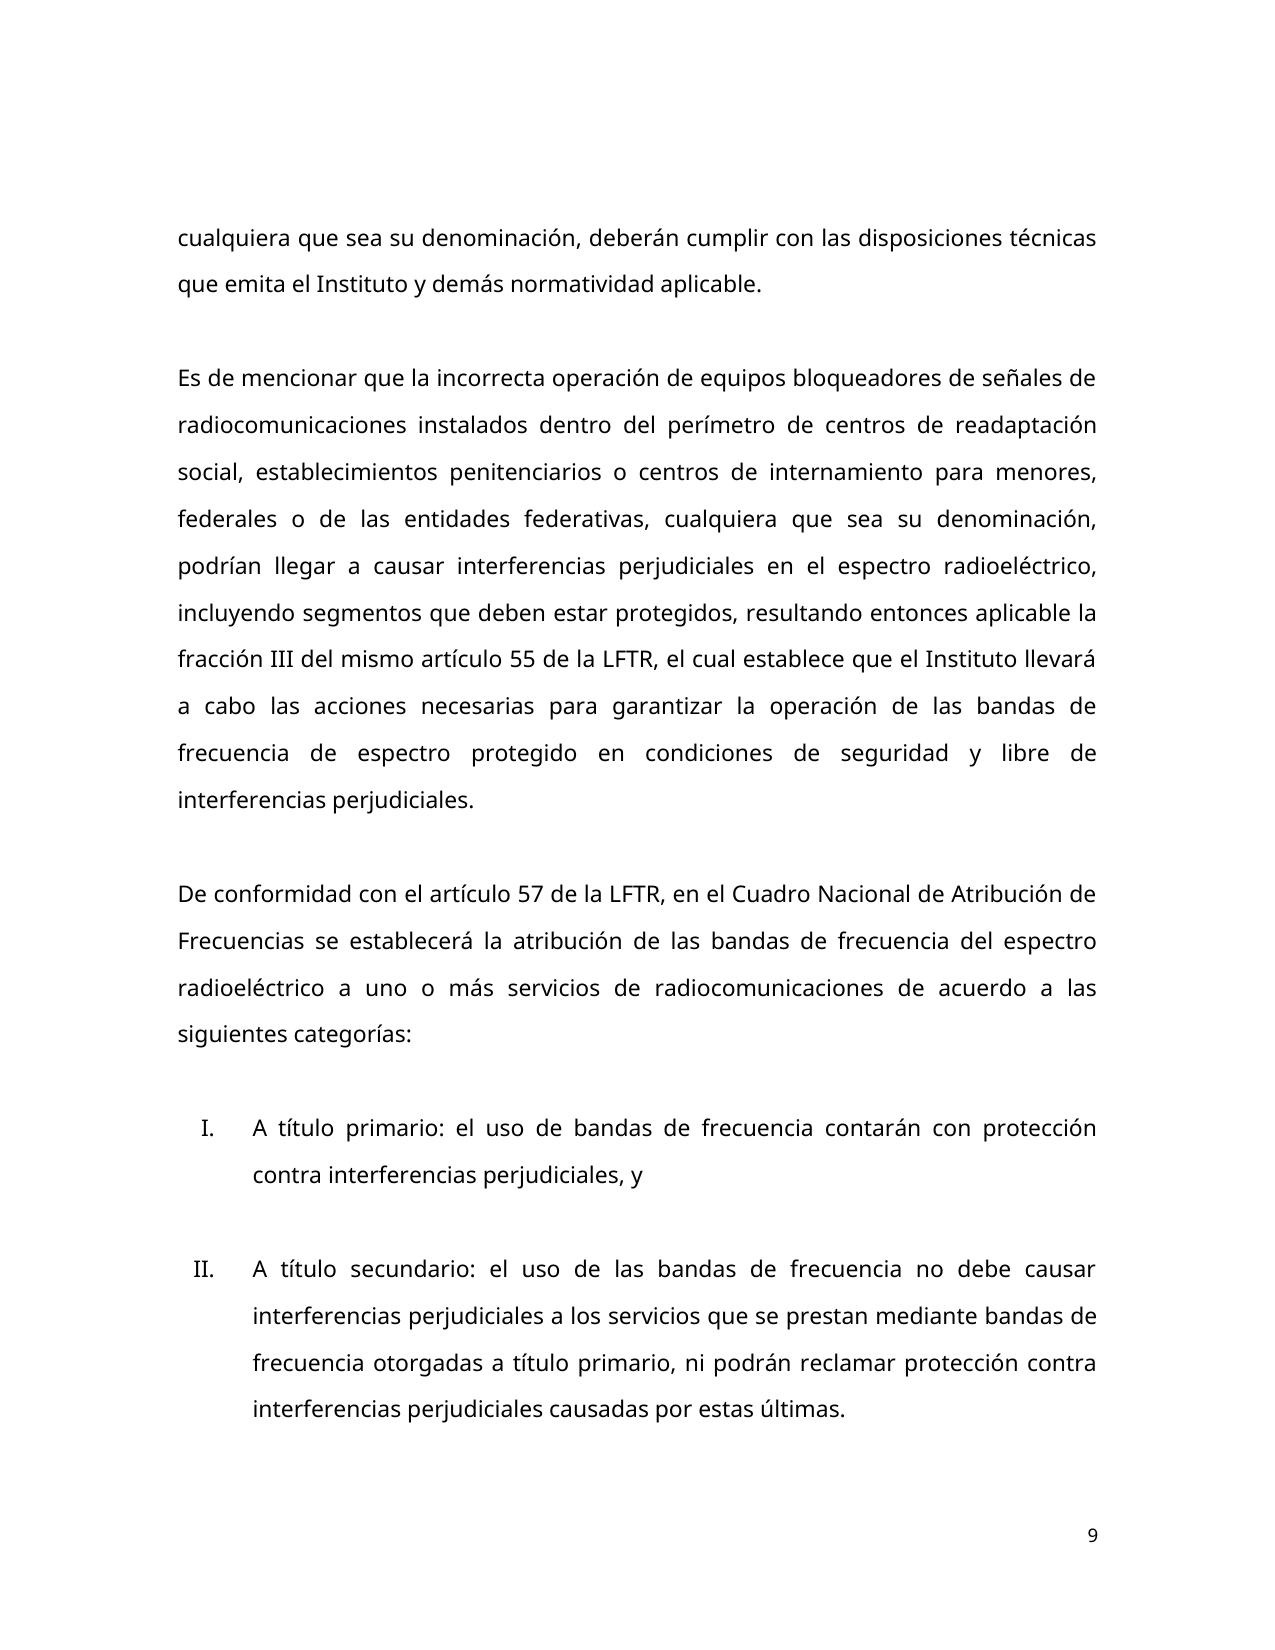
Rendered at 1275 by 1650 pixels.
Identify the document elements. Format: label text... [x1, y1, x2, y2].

text De conformidad con el artículo 57 de la LFTR, en el Cuadro Nacional de Atribución de Frecuencias se establecerá la atribución de las bandas de frecuencia del espectro radioeléctrico a uno o más servicios de radiocomunicaciones de acuerdo a las siguientes categorías: [177, 878, 1098, 1050]
text Es de mencionar que la incorrecta operación de equipos bloqueadores de señales de radiocomunicaciones instalados dentro del perímetro de centros de readaptación social, establecimientos penitenciarios o centros de internamiento para menores, federales o de las entidades federativas, cualquiera que sea su denominación, podrían llegar a causar interferencias perjudiciales en el espectro radioeléctrico, incluyendo segmentos que deben estar protegidos, resultando entonces aplicable la fracción III del mismo artículo 55 de la LFTR, el cual establece que el Instituto llevará a cabo las acciones necesarias para garantizar la operación de las bandas de frecuencia de espectro protegido en condiciones de seguridad y libre de interferencias perjudiciales. [177, 362, 1098, 815]
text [177, 222, 1098, 300]
list A título primario: el uso de bandas de frecuencia contarán con protección contra interferencias perjudiciales, y [215, 1112, 1098, 1190]
list A título secundario: el uso de las bandas de frecuencia no debe causar interferencias perjudiciales a los servicios que se prestan mediante bandas de frecuencia otorgadas a título primario, ni podrán reclamar protección contra interferencias perjudiciales causadas por estas últimas. [215, 1253, 1098, 1425]
